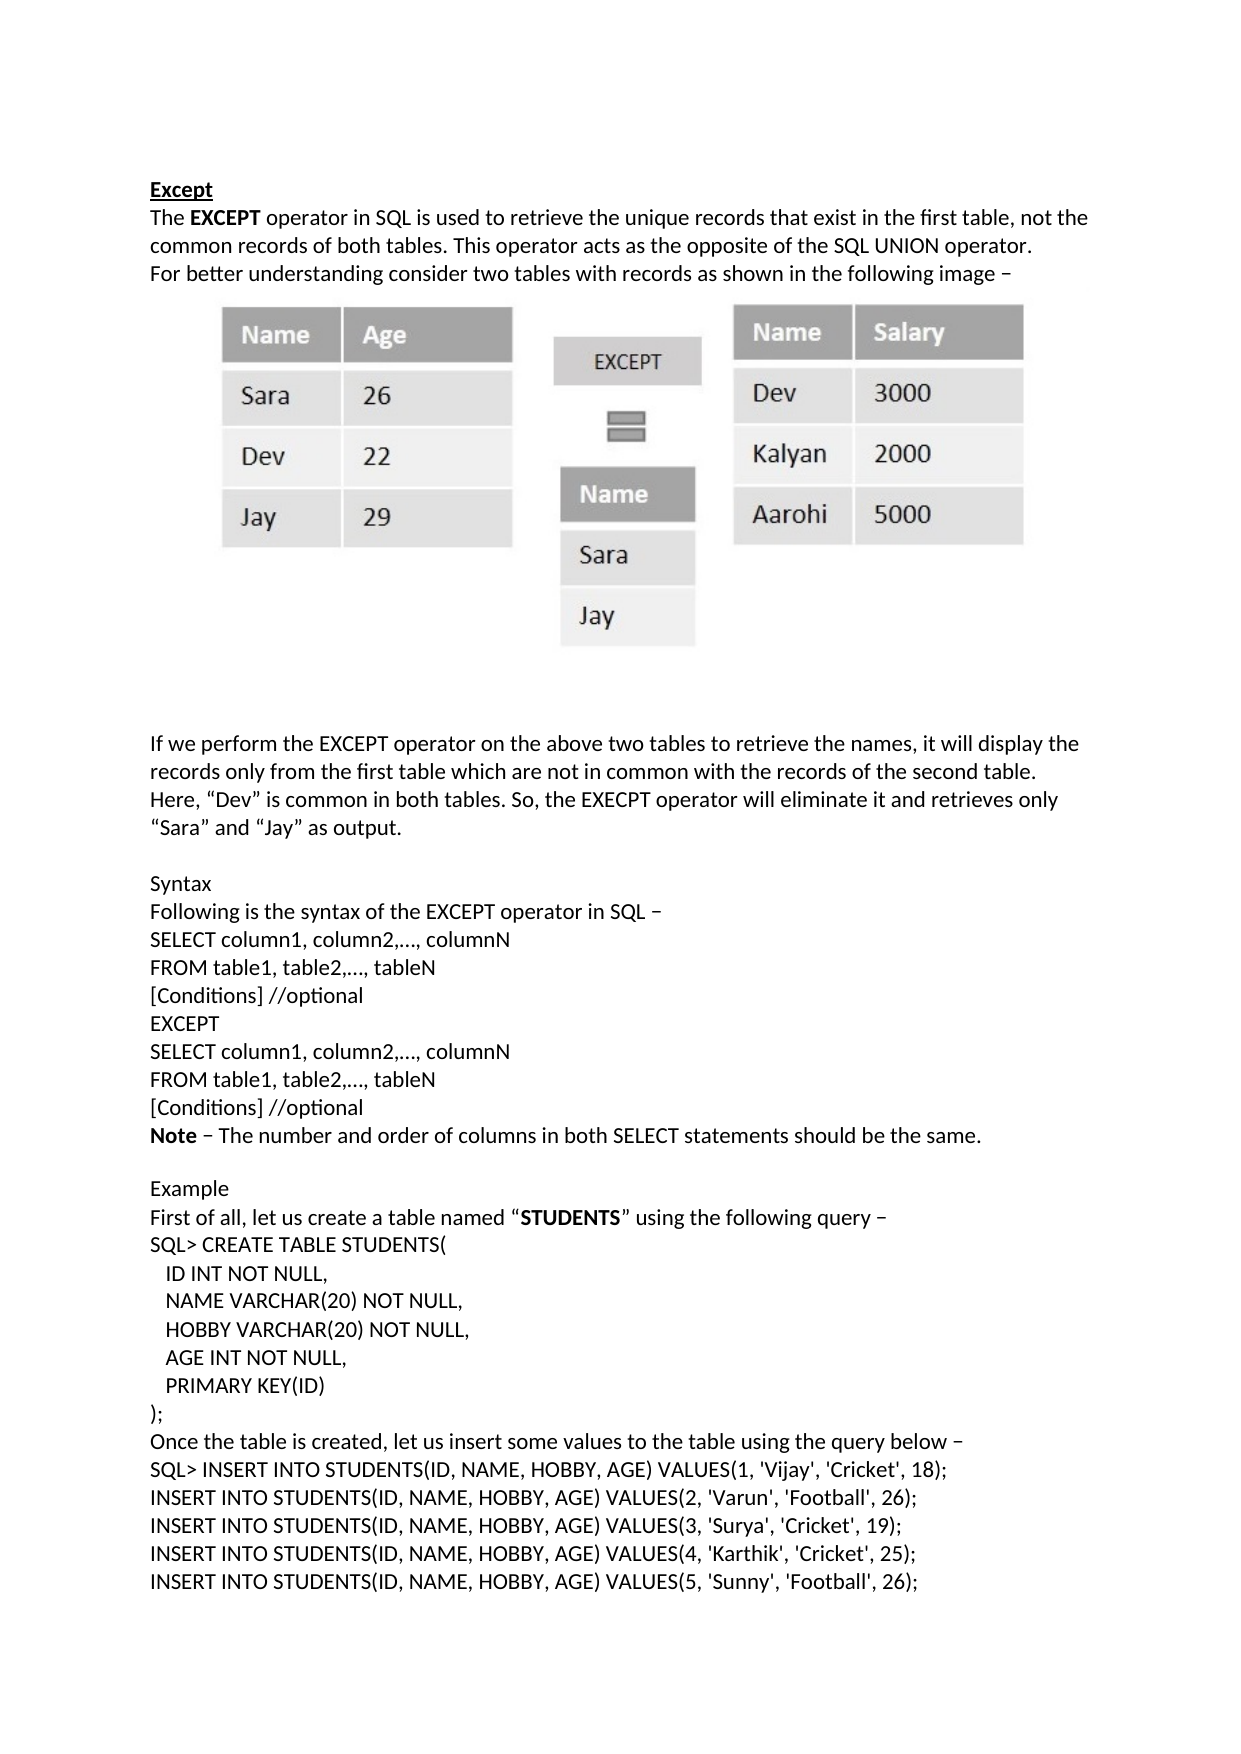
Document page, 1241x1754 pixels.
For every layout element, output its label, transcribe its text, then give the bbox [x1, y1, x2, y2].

text ); [150, 1399, 1090, 1427]
text Here, “Dev” is common in both tables. So, the EXECPT operator will eliminate it and retrieves only “Sara” and “Jay” as output. [150, 785, 1090, 841]
text Once the table is created, let us insert some values to the table using the query below − [150, 1427, 1090, 1455]
text INSERT INTO STUDENTS(ID, NAME, HOBBY, AGE) VALUES(2, 'Varun', 'Football', 26); [150, 1483, 1090, 1511]
text Except [150, 175, 1090, 203]
text FROM table1, table2,…, tableN [150, 1066, 1090, 1093]
text SELECT column1, column2,…, columnN [150, 925, 1090, 953]
text HOBBY VARCHAR(20) NOT NULL, [150, 1315, 1090, 1343]
text ID INT NOT NULL, [150, 1259, 1090, 1287]
text FROM table1, table2,…, tableN [150, 953, 1090, 981]
text EXCEPT [150, 1009, 1090, 1037]
text NAME VARCHAR(20) NOT NULL, [150, 1287, 1090, 1315]
text INSERT INTO STUDENTS(ID, NAME, HOBBY, AGE) VALUES(4, 'Karthik', 'Cricket', 25); [150, 1539, 1090, 1567]
text [Conditions] //optional [150, 981, 1090, 1009]
text SELECT column1, column2,…, columnN [150, 1037, 1090, 1066]
text INSERT INTO STUDENTS(ID, NAME, HOBBY, AGE) VALUES(5, 'Sunny', 'Football', 26); [150, 1567, 1090, 1595]
text SQL> CREATE TABLE STUDENTS( [150, 1231, 1090, 1259]
text PRIMARY KEY(ID) [150, 1371, 1090, 1399]
text [Conditions] //optional [150, 1093, 1090, 1122]
text First of all, let us create a table named “STUDENTS” using the following query − [150, 1203, 1090, 1231]
text Following is the syntax of the EXCEPT operator in SQL − [150, 897, 1090, 925]
text If we perform the EXCEPT operator on the above two tables to retrieve the names, it will display the records only from the first table which are not in common with the records of the second table. [150, 729, 1090, 785]
text SQL> INSERT INTO STUDENTS(ID, NAME, HOBBY, AGE) VALUES(1, 'Vijay', 'Cricket', 18); [150, 1455, 1090, 1483]
text AGE INT NOT NULL, [150, 1343, 1090, 1371]
text For better understanding consider two tables with records as shown in the following image − [150, 259, 1090, 287]
text Note − The number and order of columns in both SELECT statements should be the same. [150, 1122, 1090, 1149]
text The EXCEPT operator in SQL is used to retrieve the unique records that exist in the first table, not the common records of both tables. This operator acts as the opposite of the SQL UNION operator. [150, 203, 1090, 259]
text Example [150, 1174, 1090, 1203]
text Syntax [150, 869, 1090, 897]
picture [150, 287, 1091, 677]
text INSERT INTO STUDENTS(ID, NAME, HOBBY, AGE) VALUES(3, 'Surya', 'Cricket', 19); [150, 1511, 1090, 1539]
